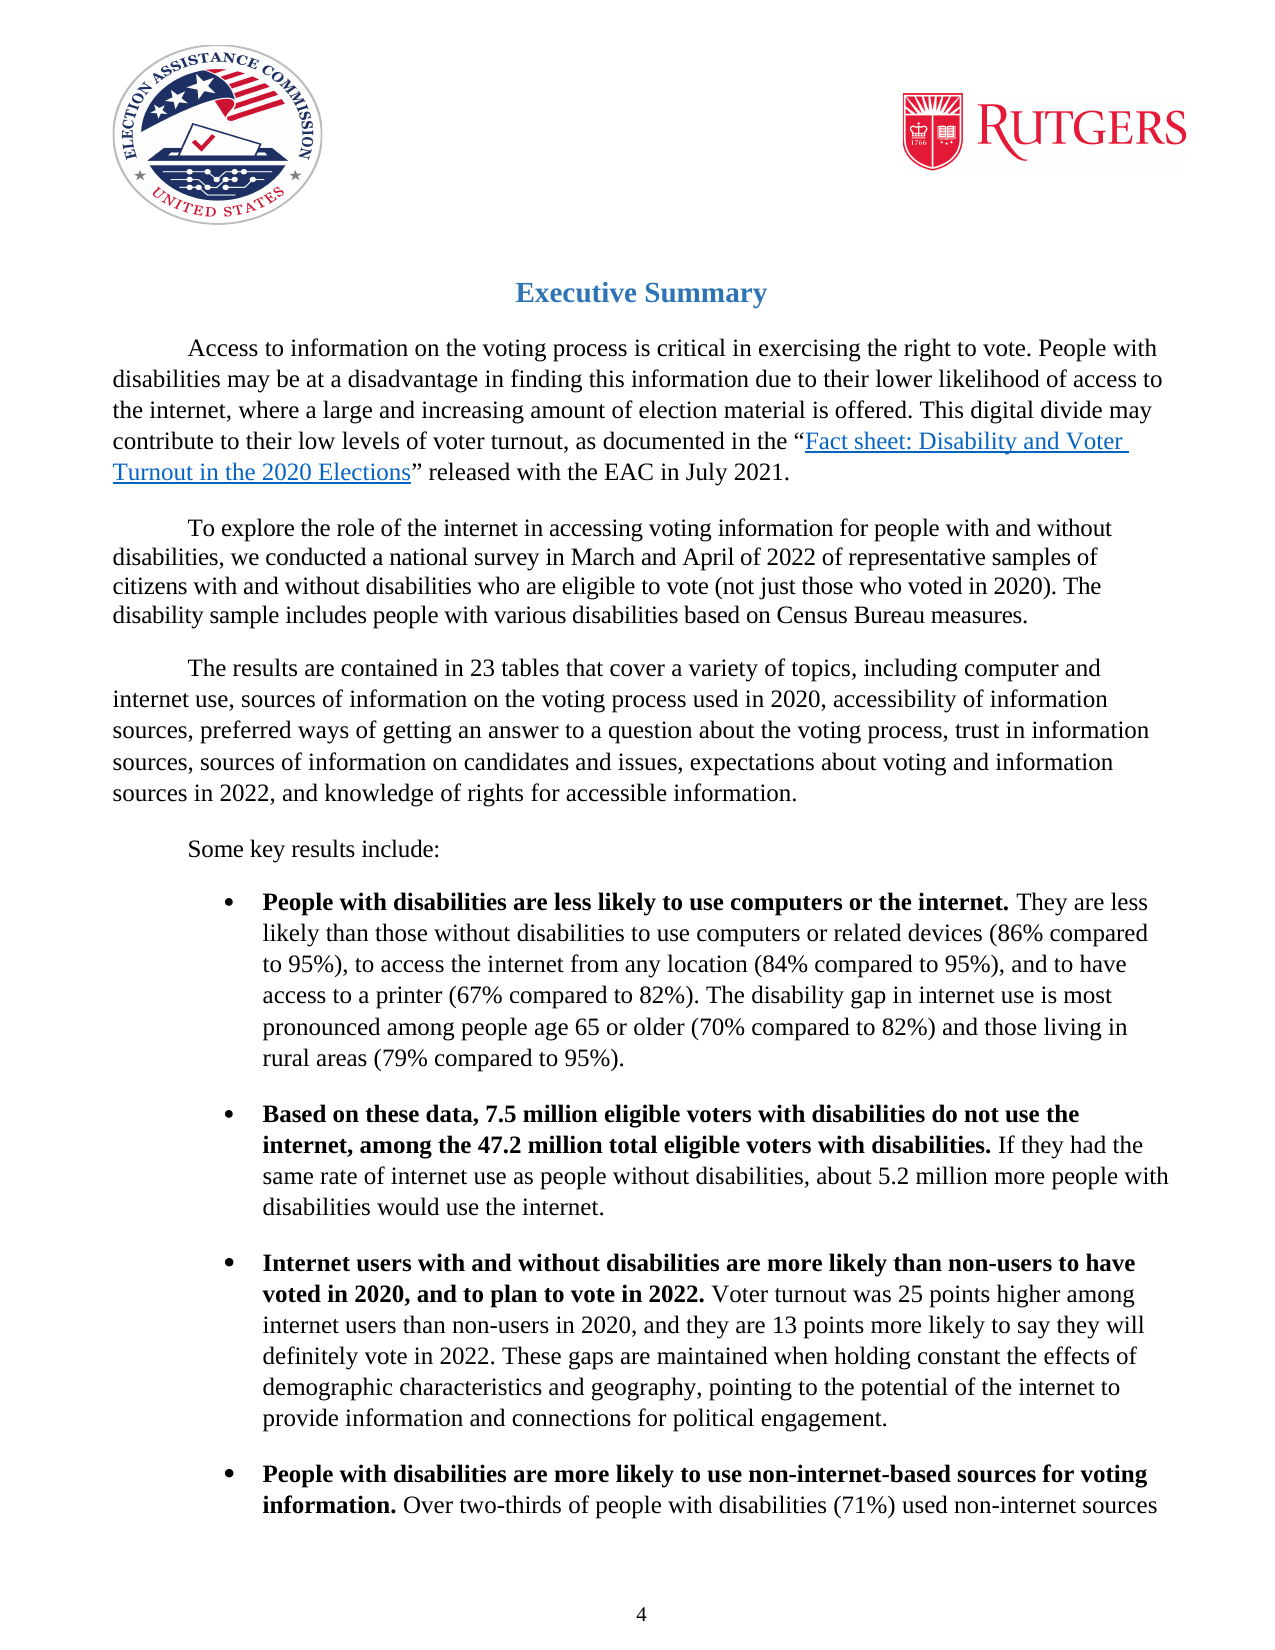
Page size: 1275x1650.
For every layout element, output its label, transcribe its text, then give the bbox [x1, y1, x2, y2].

list Based on these data, 7.5 million eligible voters with disabilities do not use the internet, among the 47.2 million total eligible voters with disabilities. If they had the same rate of internet use as people without disabilities, about 5.2 million more people with disabilities would use the internet. [225, 1099, 1170, 1221]
list People with disabilities are less likely to use computers or the internet. They are less likely than those without disabilities to use computers or related devices (86% compared to 95%), to access the internet from any location (84% compared to 95%), and to have access to a printer (67% compared to 82%). The disability gap in internet use is most pronounced among people age 65 or older (70% compared to 82%) and those living in rural areas (79% compared to 95%). [225, 887, 1170, 1071]
text Some key results include: [112, 834, 1170, 862]
picture [112, 45, 323, 225]
picture [902, 93, 1191, 171]
list Internet users with and without disabilities are more likely than non-users to have voted in 2020, and to plan to vote in 2022. Voter turnout was 25 points higher among internet users than non-users in 2020, and they are 13 points more likely to say they will definitely vote in 2022. These gaps are maintained when holding constant the effects of demographic characteristics and geography, pointing to the potential of the internet to provide information and connections for political engagement. [225, 1248, 1170, 1432]
text Access to information on the voting process is critical in exercising the right to vote. People with disabilities may be at a disadvantage in finding this information due to their lower likelihood of access to the internet, where a large and increasing amount of election material is offered. This digital divide may contribute to their low levels of voter turnout, as documented in the “Fact sheet: Disability and Voter Turnout in the 2020 Elections” released with the EAC in July 2021. [112, 333, 1170, 486]
text The results are contained in 23 tables that cover a variety of topics, including computer and internet use, sources of information on the voting process used in 2020, accessibility of information sources, preferred ways of getting an answer to a question about the voting process, trust in information sources, sources of information on candidates and issues, expectations about voting and information sources in 2022, and knowledge of rights for accessible information. [112, 653, 1170, 806]
subtitle Executive Summary [112, 275, 1170, 308]
text To explore the role of the internet in accessing voting information for people with and without disabilities, we conducted a national survey in March and April of 2022 of representative samples of citizens with and without disabilities who are eligible to vote (not just those who voted in 2020). The disability sample includes people with various disabilities based on Census Bureau measures. [112, 513, 1170, 628]
